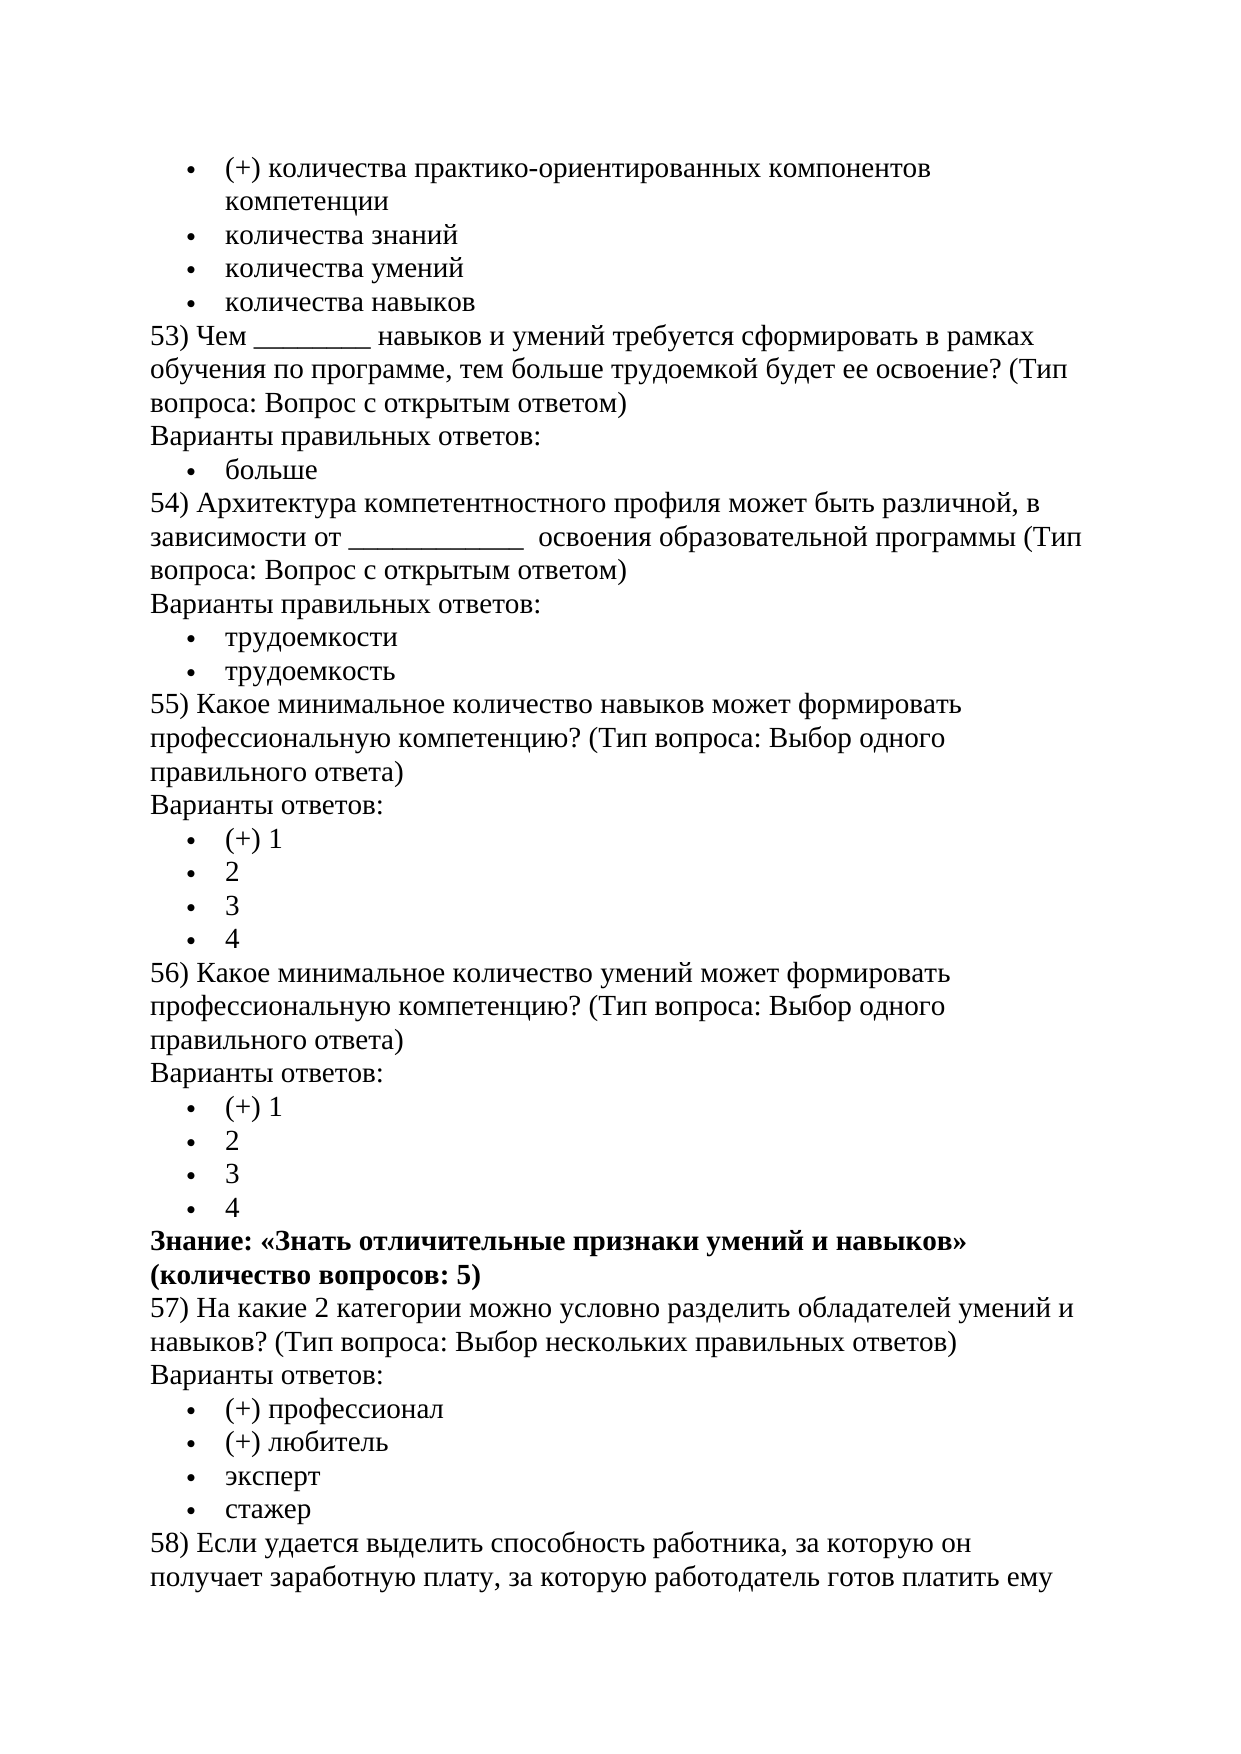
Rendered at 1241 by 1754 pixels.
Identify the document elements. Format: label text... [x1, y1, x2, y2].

text Знание: «Знать отличительные признаки умений и навыков» (количество вопросов: 5) [150, 1223, 1090, 1290]
text 54) Архитектура компетентностного профиля может быть различной, в зависимости от ____________ освоения образовательной программы (Тип вопроса: Вопрос с открытым ответом) [150, 485, 1090, 586]
list больше [187, 452, 1090, 485]
list (+) количества практико-ориентированных компонентов компетенции [187, 150, 1090, 217]
text Варианты правильных ответов: [150, 418, 1090, 452]
text 56) Какое минимальное количество умений может формировать профессиональную компетенцию? (Тип вопроса: Выбор одного правильного ответа) [150, 955, 1090, 1056]
list 3 [187, 888, 1090, 921]
text Варианты ответов: [150, 1056, 1090, 1089]
list (+) 1 [187, 1089, 1090, 1123]
text 57) На какие 2 категории можно условно разделить обладателей умений и навыков? (Тип вопроса: Выбор нескольких правильных ответов) [150, 1290, 1090, 1357]
list (+) 1 [187, 821, 1090, 854]
list 4 [187, 1190, 1090, 1223]
text Варианты правильных ответов: [150, 586, 1090, 619]
list эксперт [187, 1458, 1090, 1492]
text Варианты ответов: [150, 1357, 1090, 1391]
list трудоемкость [187, 653, 1090, 687]
list 4 [187, 921, 1090, 955]
list 2 [187, 854, 1090, 888]
list количества умений [187, 251, 1090, 284]
text 55) Какое минимальное количество навыков может формировать профессиональную компетенцию? (Тип вопроса: Выбор одного правильного ответа) [150, 687, 1090, 787]
list трудоемкости [187, 619, 1090, 653]
text 53) Чем ________ навыков и умений требуется сформировать в рамках обучения по программе, тем больше трудоемкой будет ее освоение? (Тип вопроса: Вопрос с открытым ответом) [150, 318, 1090, 418]
list стажер [187, 1492, 1090, 1525]
list 3 [187, 1156, 1090, 1190]
list 2 [187, 1123, 1090, 1156]
list (+) любитель [187, 1424, 1090, 1458]
list количества знаний [187, 217, 1090, 251]
text Варианты ответов: [150, 787, 1090, 821]
list количества навыков [187, 284, 1090, 318]
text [150, 1525, 1090, 1592]
list (+) профессионал [187, 1391, 1090, 1424]
